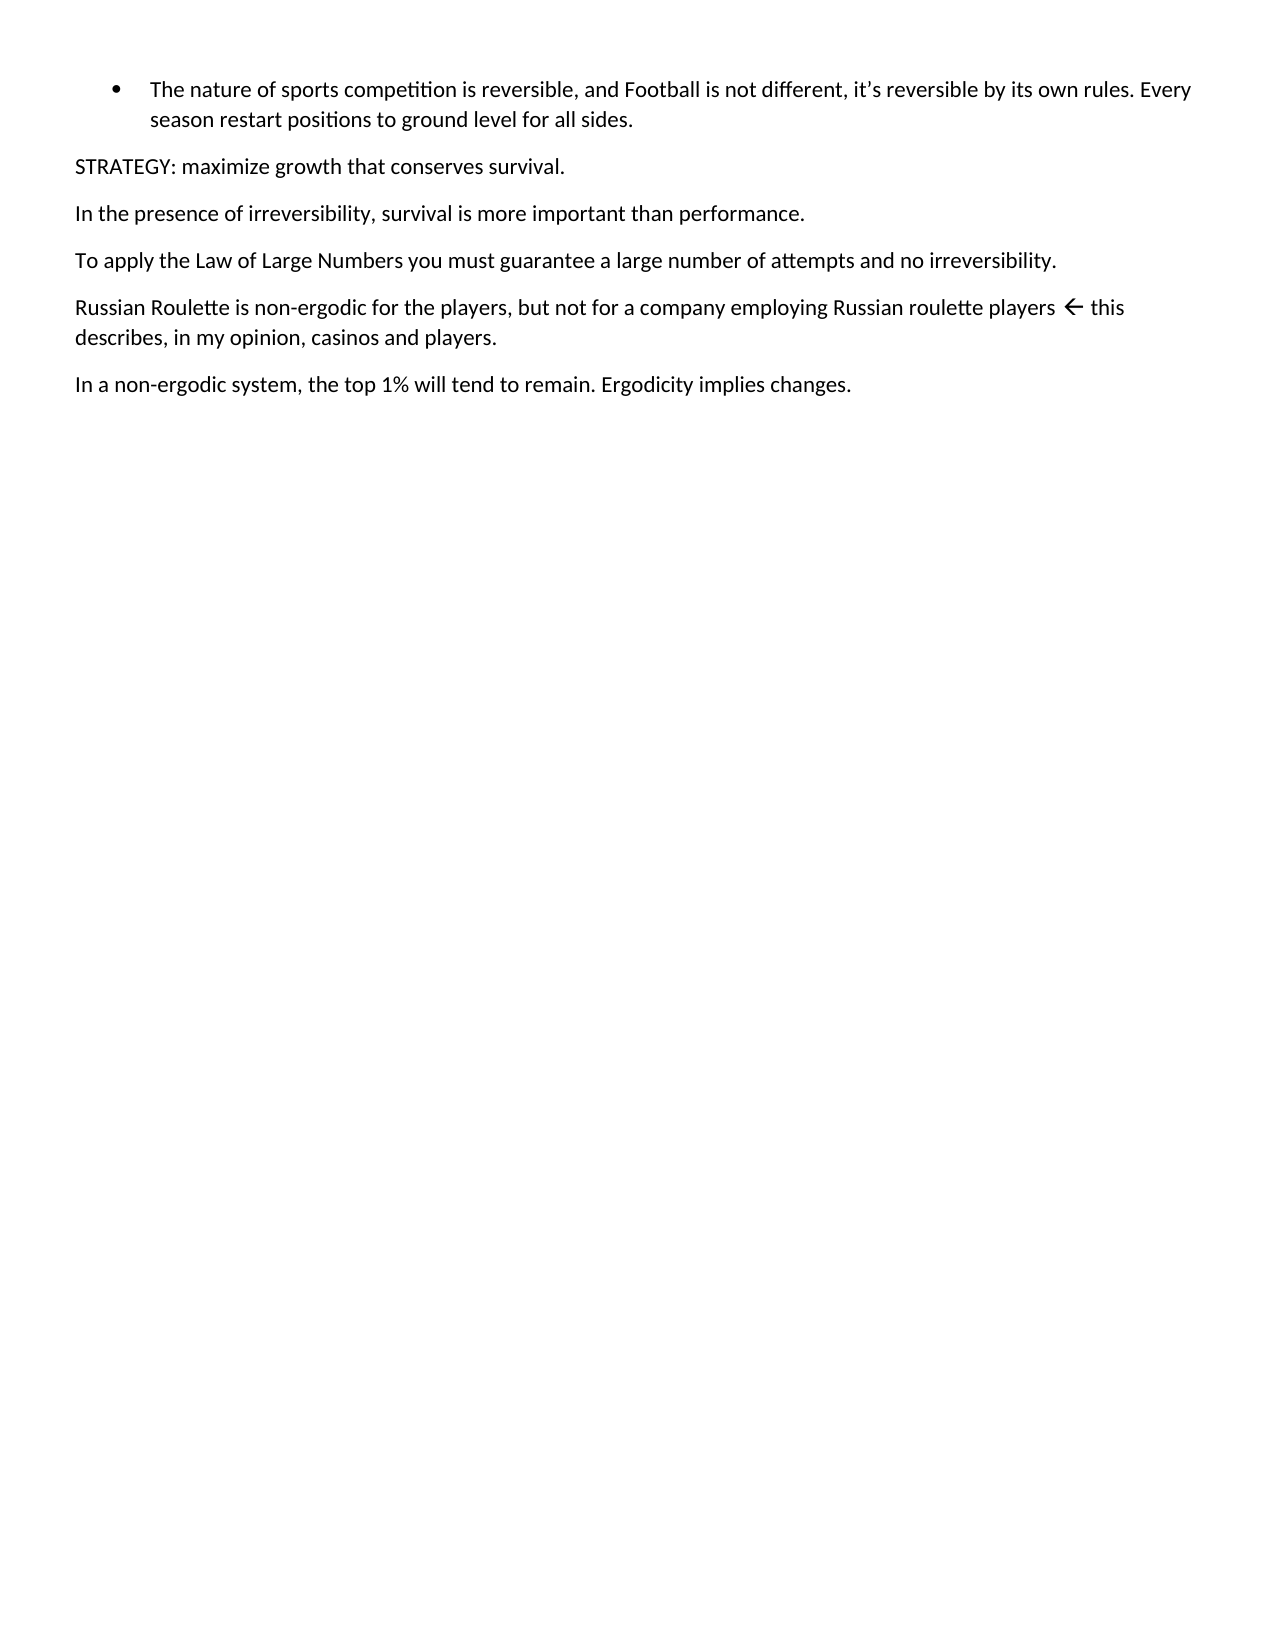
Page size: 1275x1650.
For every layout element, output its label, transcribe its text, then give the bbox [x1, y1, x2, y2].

text To apply the Law of Large Numbers you must guarantee a large number of attempts and no irreversibility. [75, 246, 1200, 274]
text Russian Roulette is non-ergodic for the players, but not for a company employing Russian roulette players this describes, in my opinion, casinos and players. [75, 293, 1200, 351]
text In the presence of irreversibility, survival is more important than performance. [75, 199, 1200, 227]
text In a non-ergodic system, the top 1% will tend to remain. Ergodicity implies changes. [75, 370, 1200, 398]
list The nature of sports competition is reversible, and Football is not different, it’s reversible by its own rules. Every season restart positions to ground level for all sides. [112, 75, 1200, 133]
text STRATEGY: maximize growth that conserves survival. [75, 152, 1200, 180]
